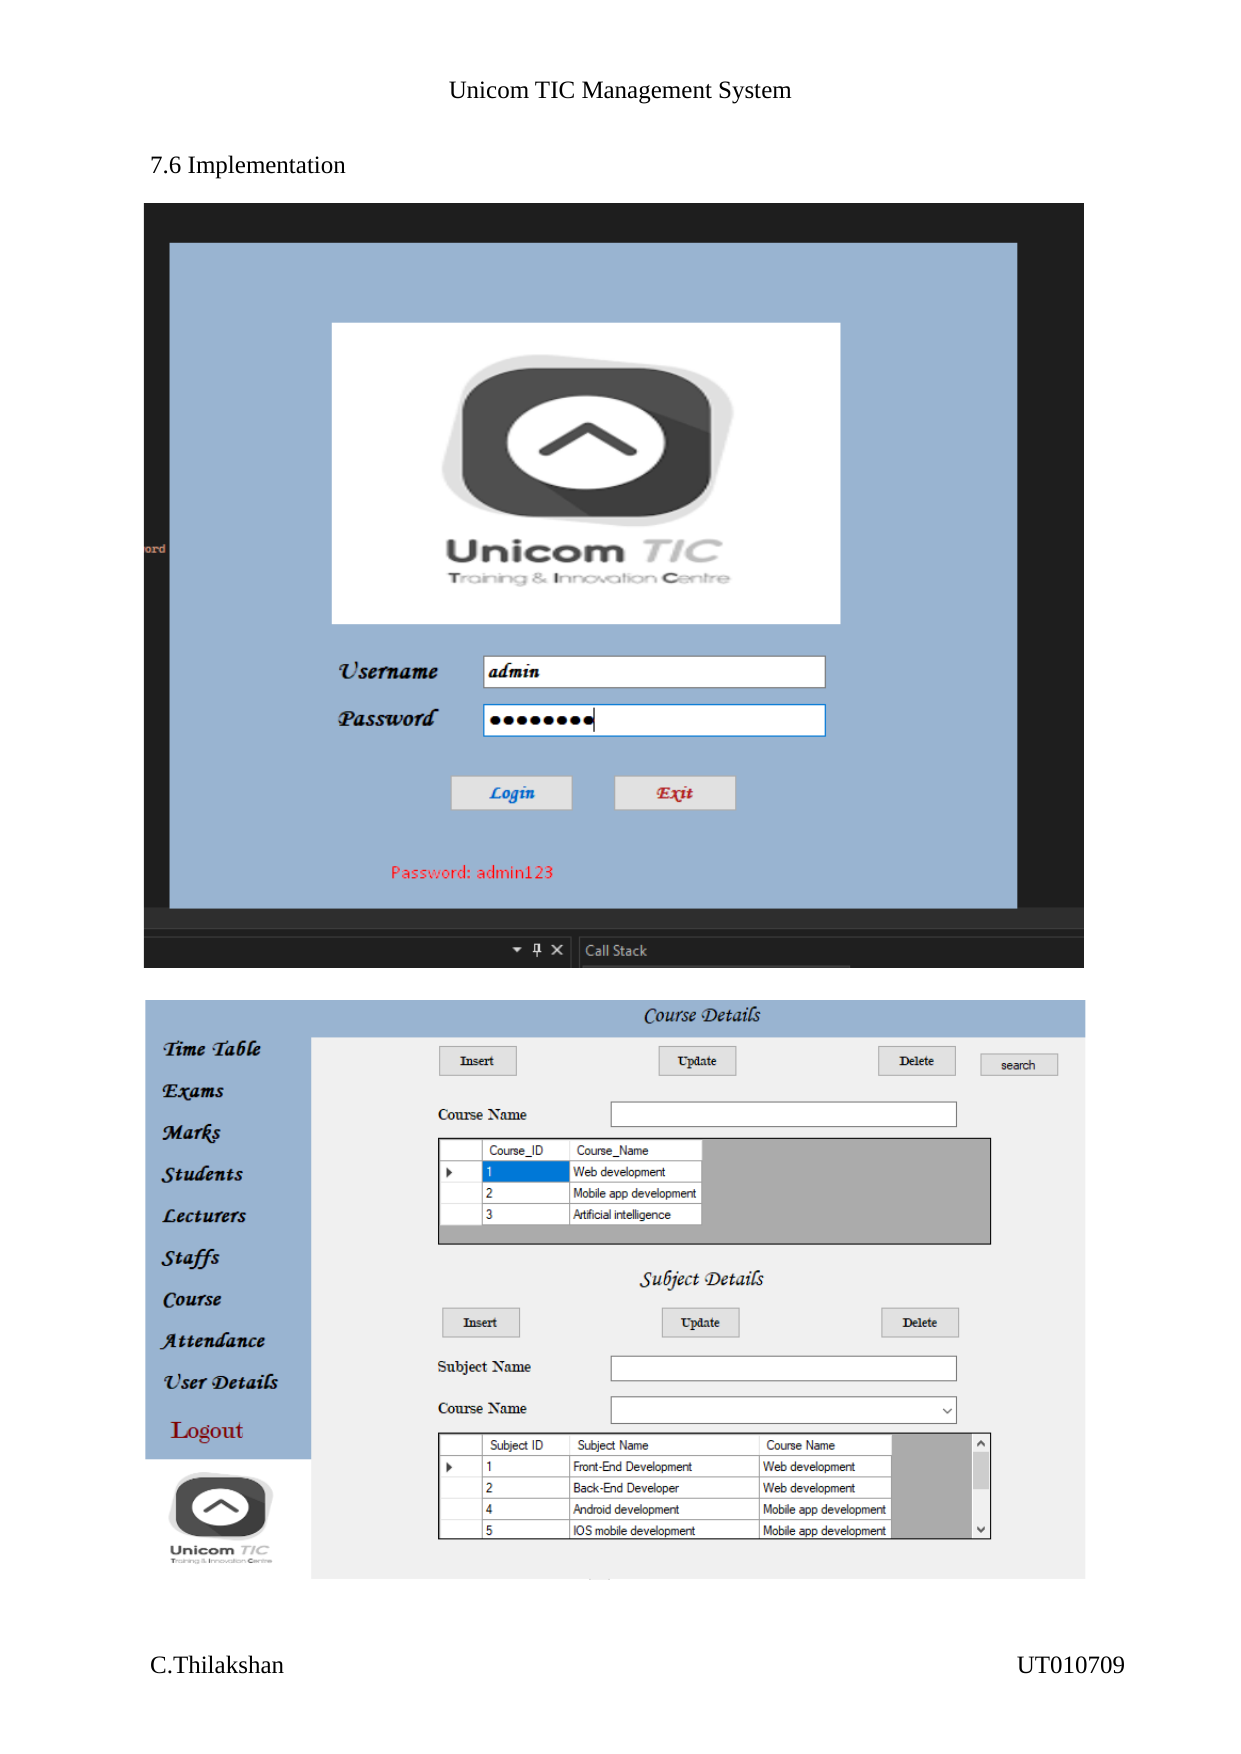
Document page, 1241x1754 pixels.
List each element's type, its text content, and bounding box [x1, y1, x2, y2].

picture [145, 1000, 1086, 1580]
picture [143, 203, 1084, 968]
text 7.6 Implementation [150, 150, 1090, 179]
